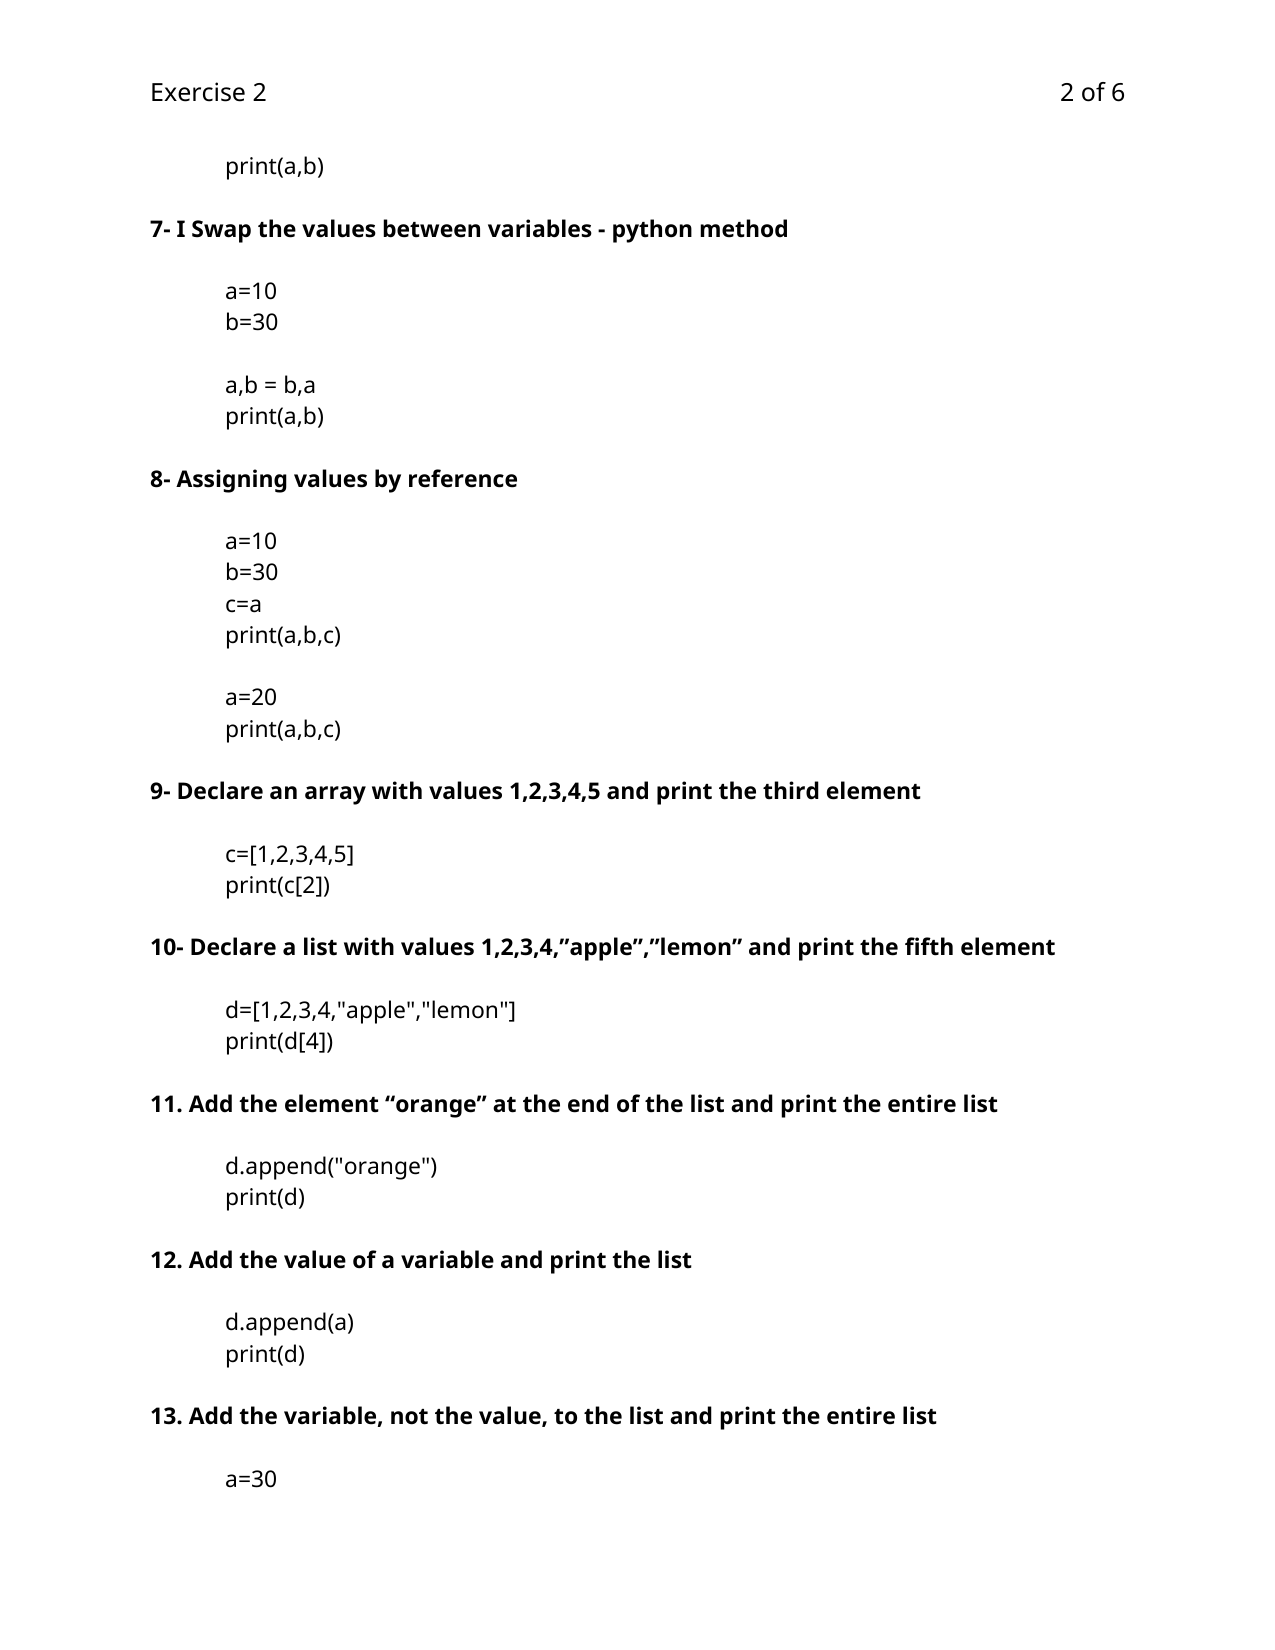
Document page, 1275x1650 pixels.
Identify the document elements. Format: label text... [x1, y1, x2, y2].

text d=[1,2,3,4,"apple","lemon"] [150, 994, 1125, 1025]
text 10- Declare a list with values 1,2,3,4,”apple”,”lemon” and print the fifth element [150, 931, 1125, 962]
text a,b = b,a [225, 369, 1125, 400]
text 8- Assigning values by reference [150, 462, 1125, 494]
text 9- Declare an array with values 1,2,3,4,5 and print the third element [150, 775, 1125, 806]
text 7- I Swap the values between variables - python method [150, 212, 1125, 244]
text 13. Add the variable, not the value, to the list and print the entire list [150, 1400, 1125, 1431]
text print(a,b,c) [225, 619, 1125, 650]
text a=10 [225, 525, 1125, 556]
text a=20 [225, 681, 1125, 712]
text print(d) [150, 1181, 1125, 1212]
text b=30 [225, 306, 1125, 337]
text print(d[4]) [150, 1025, 1125, 1056]
text a=10 [150, 275, 1125, 306]
text print(a,b,c) [225, 712, 1125, 744]
text d.append("orange") [150, 1150, 1125, 1181]
text c=[1,2,3,4,5] [150, 837, 1125, 869]
text d.append(a) [150, 1306, 1125, 1337]
text c=a [225, 587, 1125, 619]
text print(a,b) [225, 150, 1125, 181]
text print(d) [150, 1337, 1125, 1369]
text 11. Add the element “orange” at the end of the list and print the entire list [150, 1087, 1125, 1119]
text b=30 [225, 556, 1125, 587]
text a=30 [150, 1462, 1125, 1494]
text 12. Add the value of a variable and print the list [150, 1244, 1125, 1275]
text print(a,b) [225, 400, 1125, 431]
text print(c[2]) [150, 869, 1125, 900]
